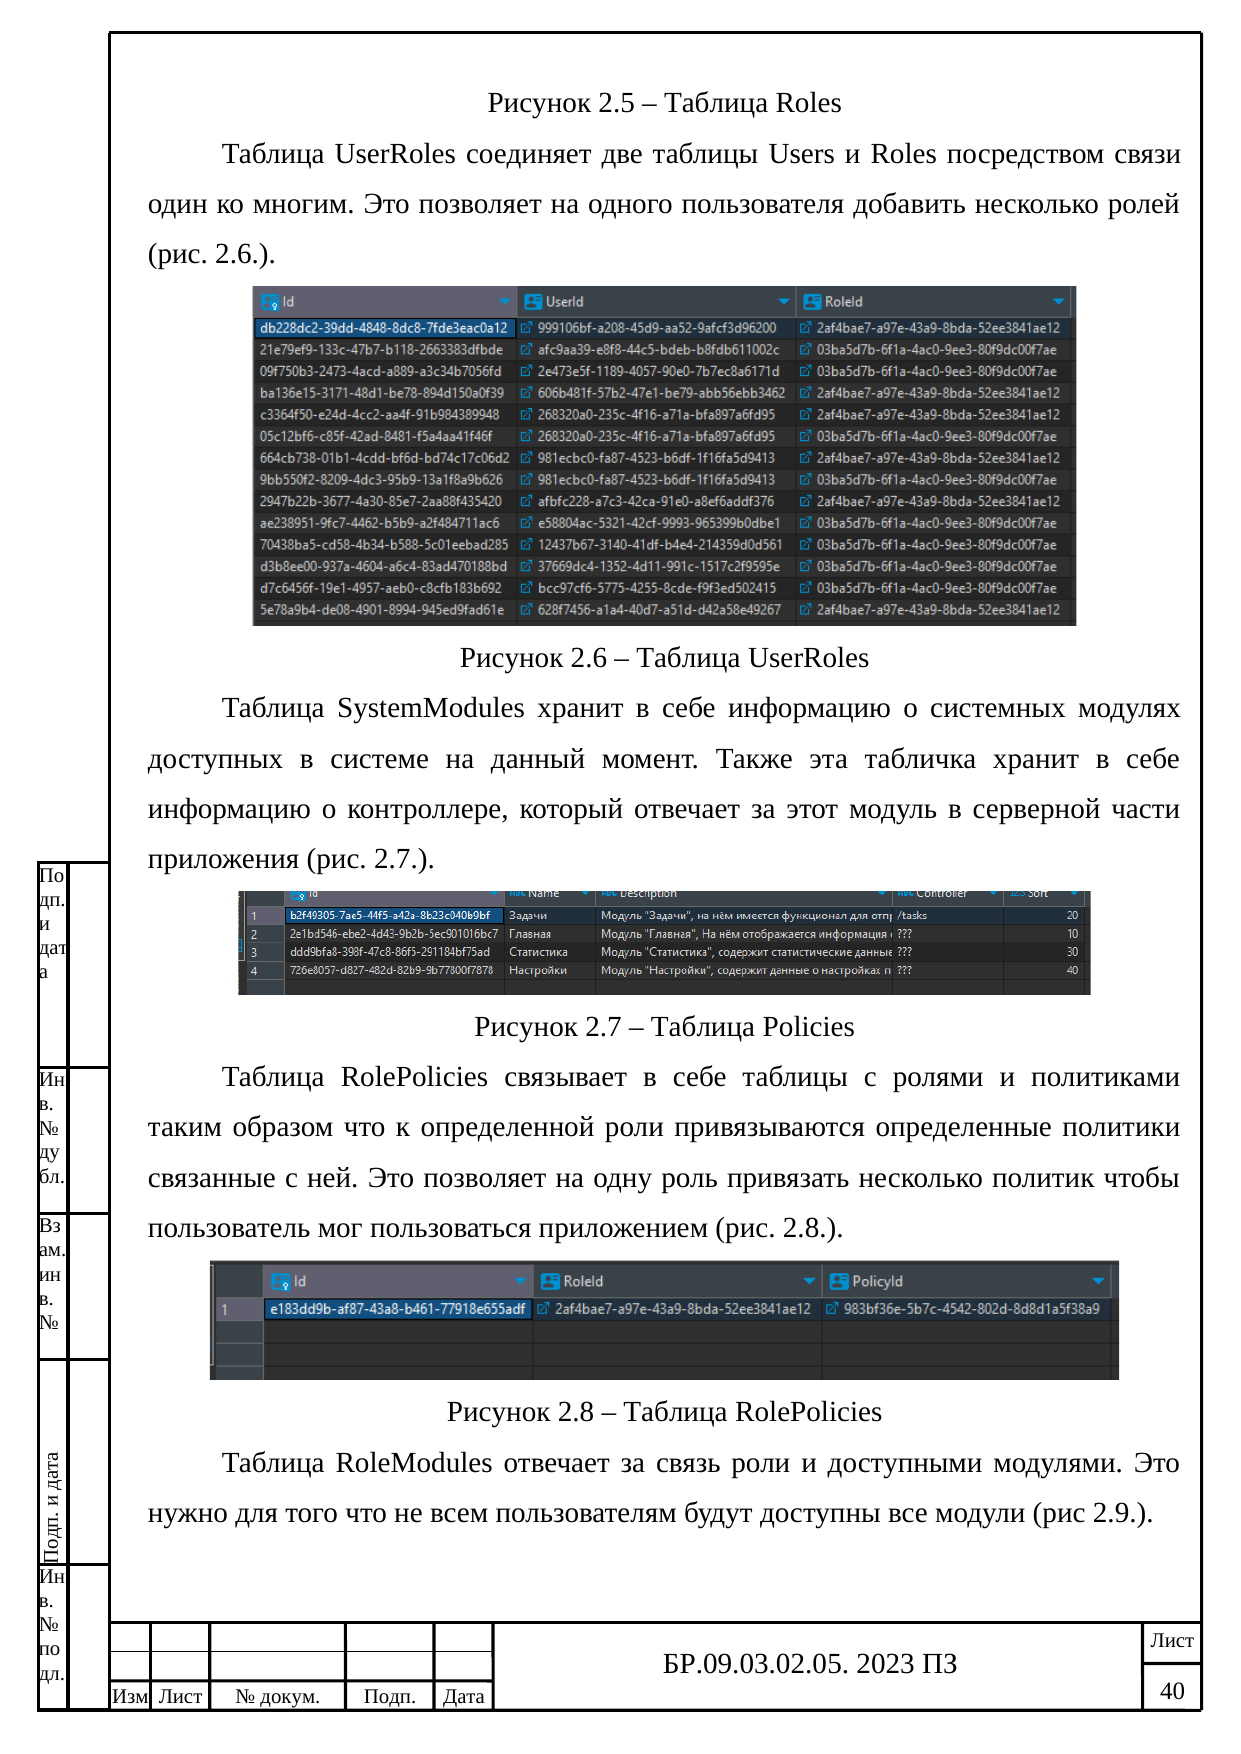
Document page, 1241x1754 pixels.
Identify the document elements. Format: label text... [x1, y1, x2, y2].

picture [238, 891, 1091, 995]
text Таблица RoleModules отвечает за связь роли и доступными модулями. Это нужно для того что не всем пользователям будут доступны все модули (рис 2.9.). [148, 1445, 1181, 1528]
text Таблица UserRoles соединяет две таблицы Users и Roles посредством связи один ко многим. Это позволяет на одного пользователя добавить несколько ролей (рис. 2.6.). [148, 136, 1181, 270]
text Таблица RolePolicies связывает в себе таблицы с ролями и политиками таким образом что к определенной роли привязываются определенные политики связанные с ней. Это позволяет на одну роль привязать несколько политик чтобы пользователь мог пользоваться приложением (рис. 2.8.). [148, 1059, 1181, 1244]
text Рисунок 2.7 – Таблица Policies [148, 1009, 1181, 1042]
text Рисунок 2.8 – Таблица RolePolicies [148, 1394, 1181, 1428]
text Рисунок 2.5 – Таблица Roles [148, 86, 1181, 119]
picture [252, 286, 1077, 626]
text Рисунок 2.6 – Таблица UserRoles [148, 640, 1181, 674]
picture [209, 1260, 1120, 1380]
text Таблица SystemModules хранит в себе информацию о системных модулях доступных в системе на данный момент. Также эта табличка хранит в себе информацию о контроллере, который отвечает за этот модуль в серверной части приложения (рис. 2.7.). [148, 691, 1181, 875]
